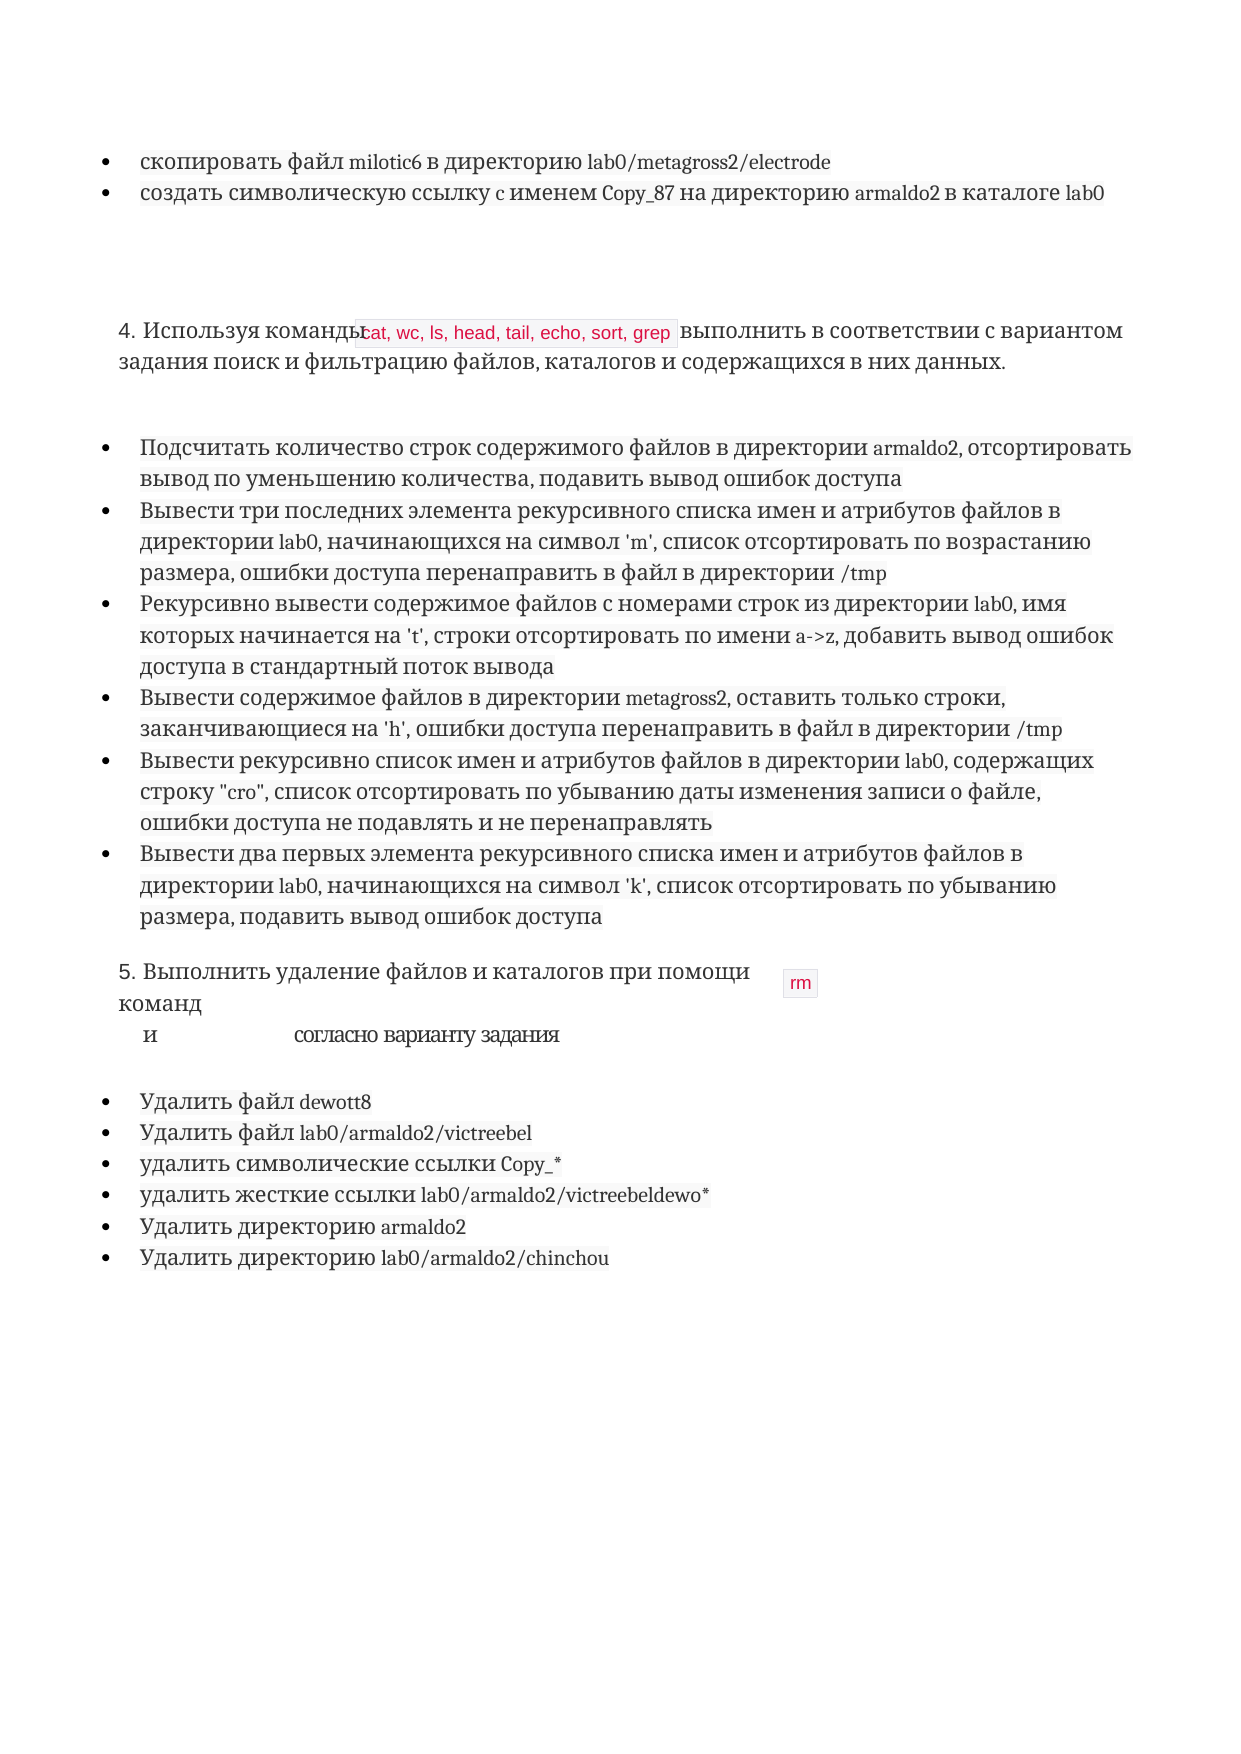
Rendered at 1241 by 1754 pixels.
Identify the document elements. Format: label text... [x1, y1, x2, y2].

list Удалить директорию armaldo2 [102, 1208, 840, 1240]
list Вывести два первых элемента рекурсивного списка имен и атрибутов файлов в директории lab0, начинающихся на символ 'k', список отсортировать по убыванию размера, подавить вывод ошибок доступа [102, 836, 1134, 930]
list Вывести содержимое файлов в директории metagross2, оставить только строки, заканчивающиеся на 'h', ошибки доступа перенаправить в файл в директории /tmp [102, 680, 1134, 742]
list Удалить файл lab0/armaldo2/victreebel [102, 1115, 840, 1146]
list Вывести рекурсивно список имен и атрибутов файлов в директории lab0, содержащих строку "cro", список отсортировать по убыванию даты изменения записи о файле, ошибки доступа не подавлять и не перенаправлять [102, 742, 1134, 836]
list Удалить файл dewott8 [102, 1083, 840, 1115]
list скопировать файл milotic6 в директорию lab0/metagross2/electrode [102, 144, 1134, 175]
list Вывести три последних элемента рекурсивного списка имен и атрибутов файлов в директории lab0, начинающихся на символ 'm', список отсортировать по возрастанию размера, ошибки доступа перенаправить в файл в директории /tmp [102, 492, 1134, 586]
list Используя команды выполнить в соответствии с вариантом [118, 318, 1134, 344]
list Подсчитать количество строк содержимого файлов в директории armaldo2, отсортировать вывод по уменьшению количества, подавить вывод ошибок доступа [102, 430, 1134, 492]
text задания поиск и фильтрацию файлов, каталогов и содержащихся в них данных. [118, 350, 1134, 375]
list удалить жесткие ссылки lab0/armaldo2/victreebeldewo* [102, 1177, 840, 1208]
list удалить символические ссылки Copy_* [102, 1146, 840, 1177]
list Удалить директорию lab0/armaldo2/chinchou [102, 1240, 840, 1271]
list Выполнить удаление файлов и каталогов при помощи команд и согласно варианту задания [118, 959, 836, 1048]
list Рекурсивно вывести содержимое файлов с номерами строк из директории lab0, имя которых начинается на 't', строки отсортировать по имени a->z, добавить вывод ошибок доступа в стандартный поток вывода [102, 586, 1134, 680]
list создать символическую ссылку c именем Copy_87 на директорию armaldo2 в каталоге lab0 [102, 175, 1134, 206]
